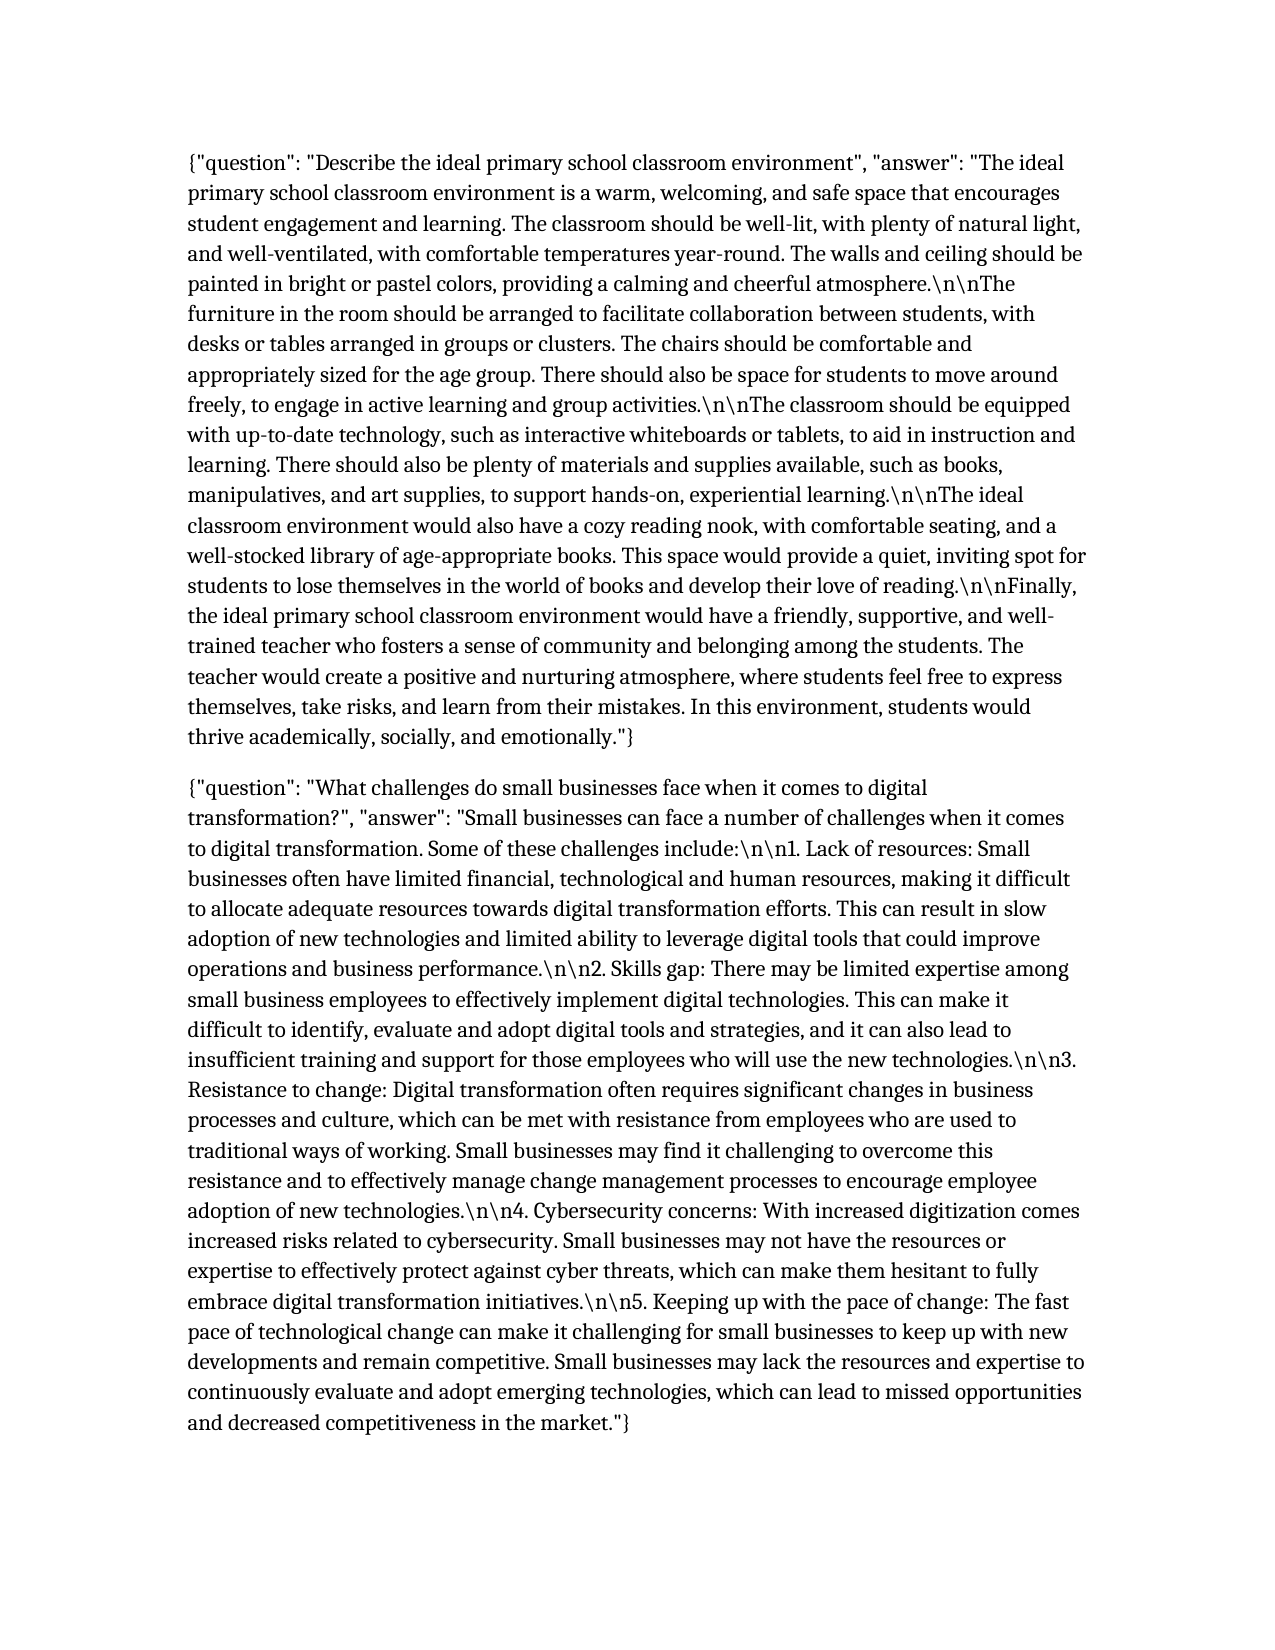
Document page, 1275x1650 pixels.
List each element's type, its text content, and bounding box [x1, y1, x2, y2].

text {"question": "What challenges do small businesses face when it comes to digital transformation?", "answer": "Small businesses can face a number of challenges when it comes to digital transformation. Some of these challenges include:\n\n1. Lack of resources: Small businesses often have limited financial, technological and human resources, making it difficult to allocate adequate resources towards digital transformation efforts. This can result in slow adoption of new technologies and limited ability to leverage digital tools that could improve operations and business performance.\n\n2. Skills gap: There may be limited expertise among small business employees to effectively implement digital technologies. This can make it difficult to identify, evaluate and adopt digital tools and strategies, and it can also lead to insufficient training and support for those employees who will use the new technologies.\n\n3. Resistance to change: Digital transformation often requires significant changes in business processes and culture, which can be met with resistance from employees who are used to traditional ways of working. Small businesses may find it challenging to overcome this resistance and to effectively manage change management processes to encourage employee adoption of new technologies.\n\n4. Cybersecurity concerns: With increased digitization comes increased risks related to cybersecurity. Small businesses may not have the resources or expertise to effectively protect against cyber threats, which can make them hesitant to fully embrace digital transformation initiatives.\n\n5. Keeping up with the pace of change: The fast pace of technological change can make it challenging for small businesses to keep up with new developments and remain competitive. Small businesses may lack the resources and expertise to continuously evaluate and adopt emerging technologies, which can lead to missed opportunities and decreased competitiveness in the market."} [187, 775, 1087, 1436]
text {"question": "Describe the ideal primary school classroom environment", "answer": "The ideal primary school classroom environment is a warm, welcoming, and safe space that encourages student engagement and learning. The classroom should be well-lit, with plenty of natural light, and well-ventilated, with comfortable temperatures year-round. The walls and ceiling should be painted in bright or pastel colors, providing a calming and cheerful atmosphere.\n\nThe furniture in the room should be arranged to facilitate collaboration between students, with desks or tables arranged in groups or clusters. The chairs should be comfortable and appropriately sized for the age group. There should also be space for students to move around freely, to engage in active learning and group activities.\n\nThe classroom should be equipped with up-to-date technology, such as interactive whiteboards or tablets, to aid in instruction and learning. There should also be plenty of materials and supplies available, such as books, manipulatives, and art supplies, to support hands-on, experiential learning.\n\nThe ideal classroom environment would also have a cozy reading nook, with comfortable seating, and a well-stocked library of age-appropriate books. This space would provide a quiet, inviting spot for students to lose themselves in the world of books and develop their love of reading.\n\nFinally, the ideal primary school classroom environment would have a friendly, supportive, and well-trained teacher who fosters a sense of community and belonging among the students. The teacher would create a positive and nurturing atmosphere, where students feel free to express themselves, take risks, and learn from their mistakes. In this environment, students would thrive academically, socially, and emotionally."} [187, 150, 1087, 750]
